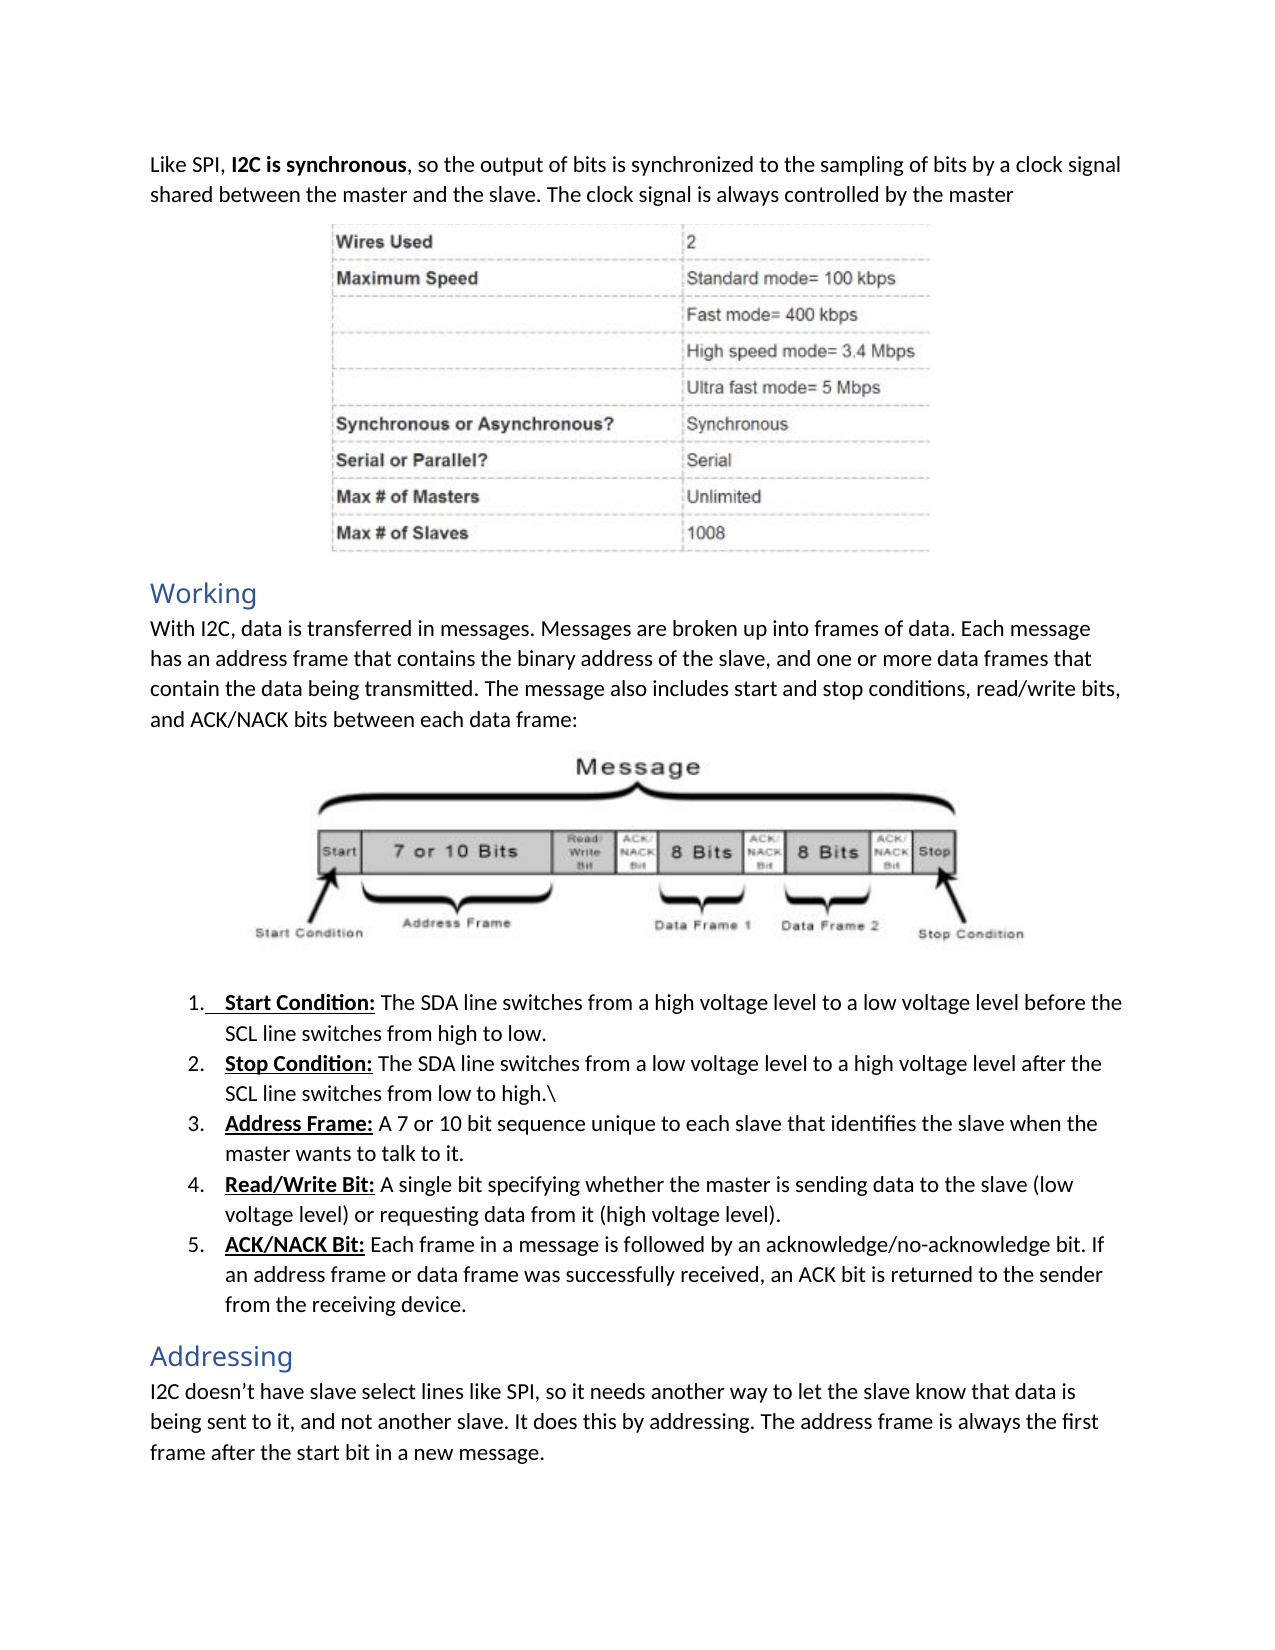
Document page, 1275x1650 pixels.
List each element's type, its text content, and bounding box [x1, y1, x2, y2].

text Like SPI, I2C is synchronous, so the output of bits is synchronized to the sampling of bits by a clock signal shared between the master and the slave. The clock signal is always controlled by the master [150, 150, 1125, 208]
list ACK/NACK Bit: Each frame in a message is followed by an acknowledge/no-acknowledge bit. If an address frame or data frame was successfully received, an ACK bit is returned to the sender from the receiving device. [187, 1230, 1125, 1319]
text With I2C, data is transferred in messages. Messages are broken up into frames of data. Each message has an address frame that contains the binary address of the slave, and one or more data frames that contain the data being transmitted. The message also includes start and stop conditions, read/write bits, and ACK/NACK bits between each data frame: [150, 614, 1125, 733]
picture [329, 224, 930, 553]
list Read/Write Bit: A single bit specifying whether the master is sending data to the slave (low voltage level) or requesting data from it (high voltage level). [187, 1170, 1125, 1228]
list Stop Condition: The SDA line switches from a low voltage level to a high voltage level after the SCL line switches from low to high.\ [187, 1049, 1125, 1107]
text I2C doesn’t have slave select lines like SPI, so it needs another way to let the slave know that data is being sent to it, and not another slave. It does this by addressing. The address frame is always the first frame after the start bit in a new message. [150, 1377, 1125, 1466]
subtitle Addressing [150, 1337, 1125, 1374]
list Address Frame: A 7 or 10 bit sequence unique to each slave that identifies the slave when the master wants to talk to it. [187, 1109, 1125, 1168]
picture [222, 750, 1053, 968]
